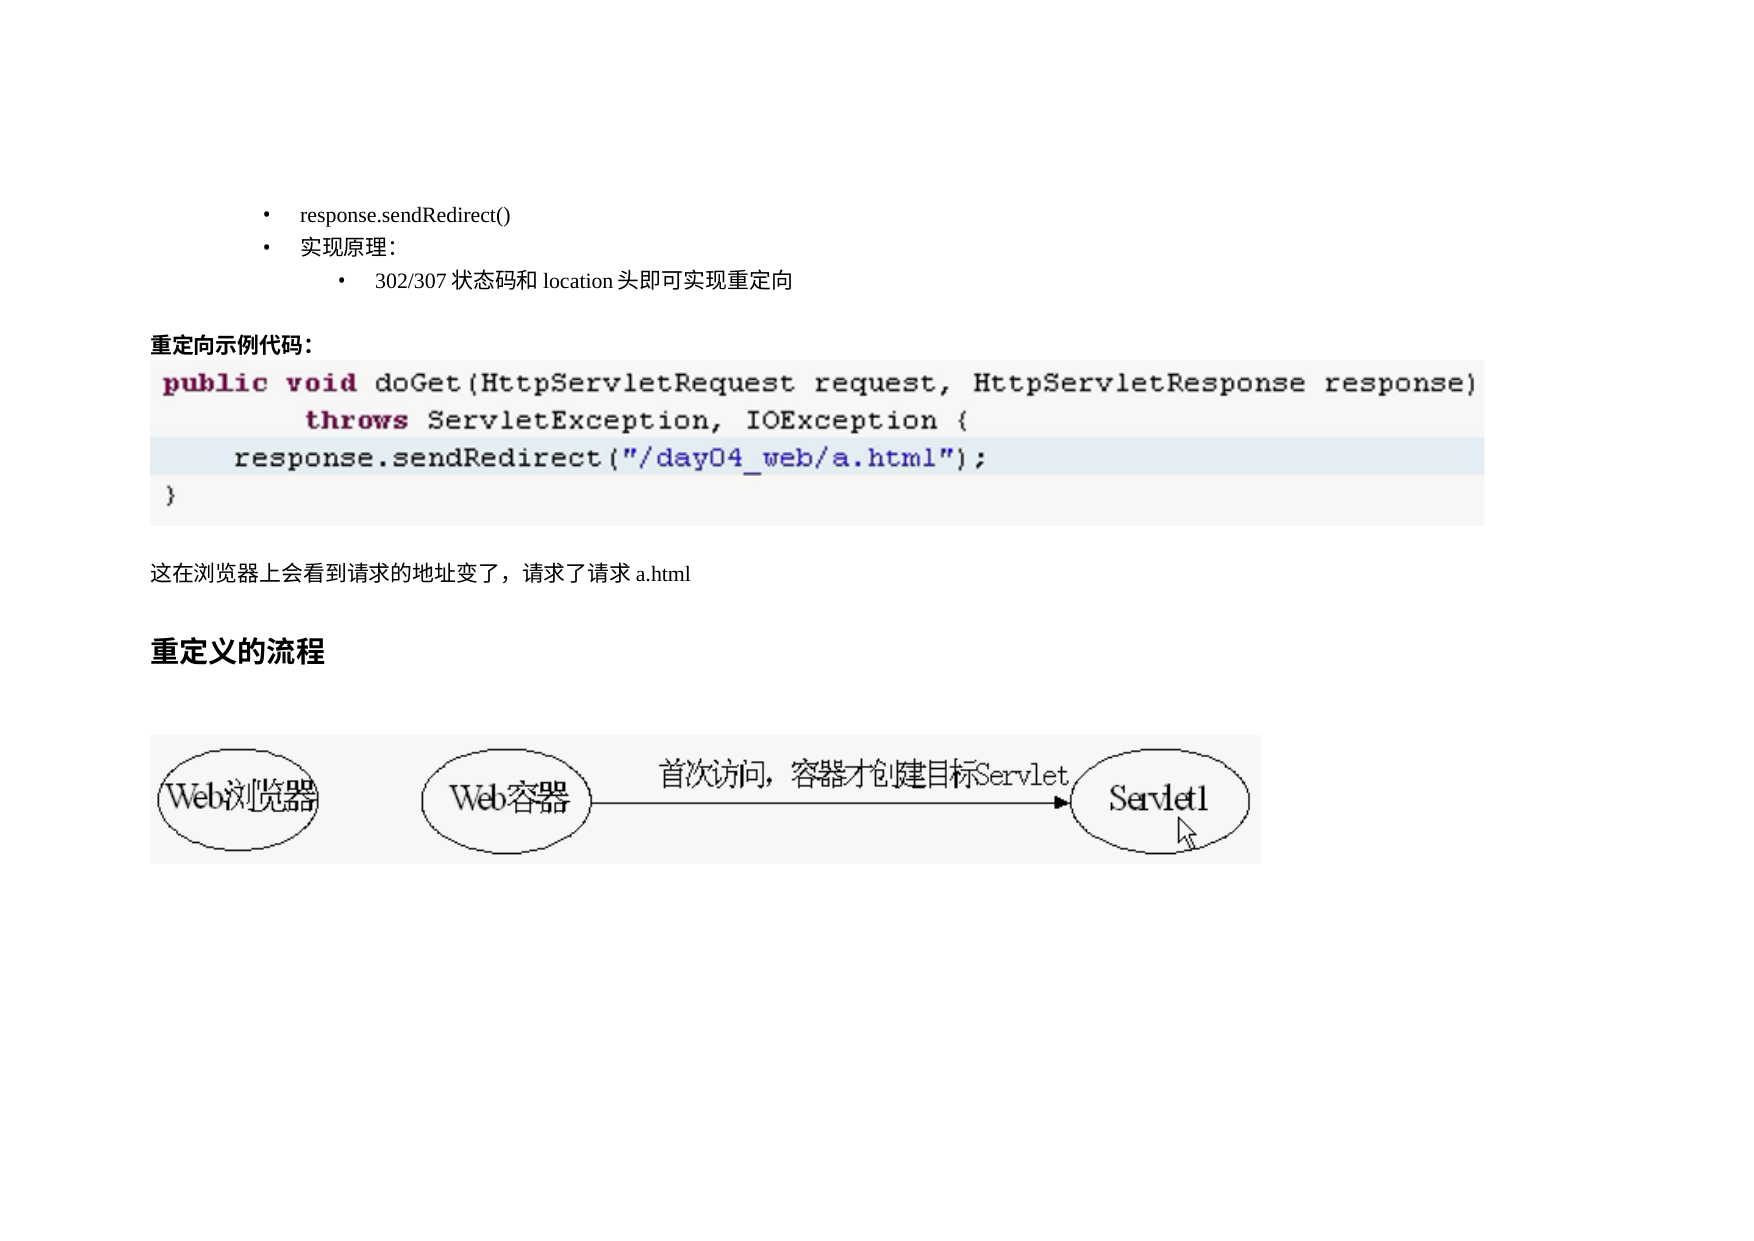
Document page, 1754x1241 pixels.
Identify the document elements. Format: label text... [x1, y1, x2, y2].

list 302/307状态码和location头即可实现重定向 [337, 263, 1604, 295]
picture [150, 735, 1261, 864]
list response.sendRedirect() [262, 198, 1604, 230]
list 实现原理： [262, 230, 1604, 263]
subtitle 重定义的流程 [150, 617, 1604, 682]
picture [150, 360, 1485, 526]
text 这在浏览器上会看到请求的地址变了，请求了请求a.html [150, 555, 1604, 588]
